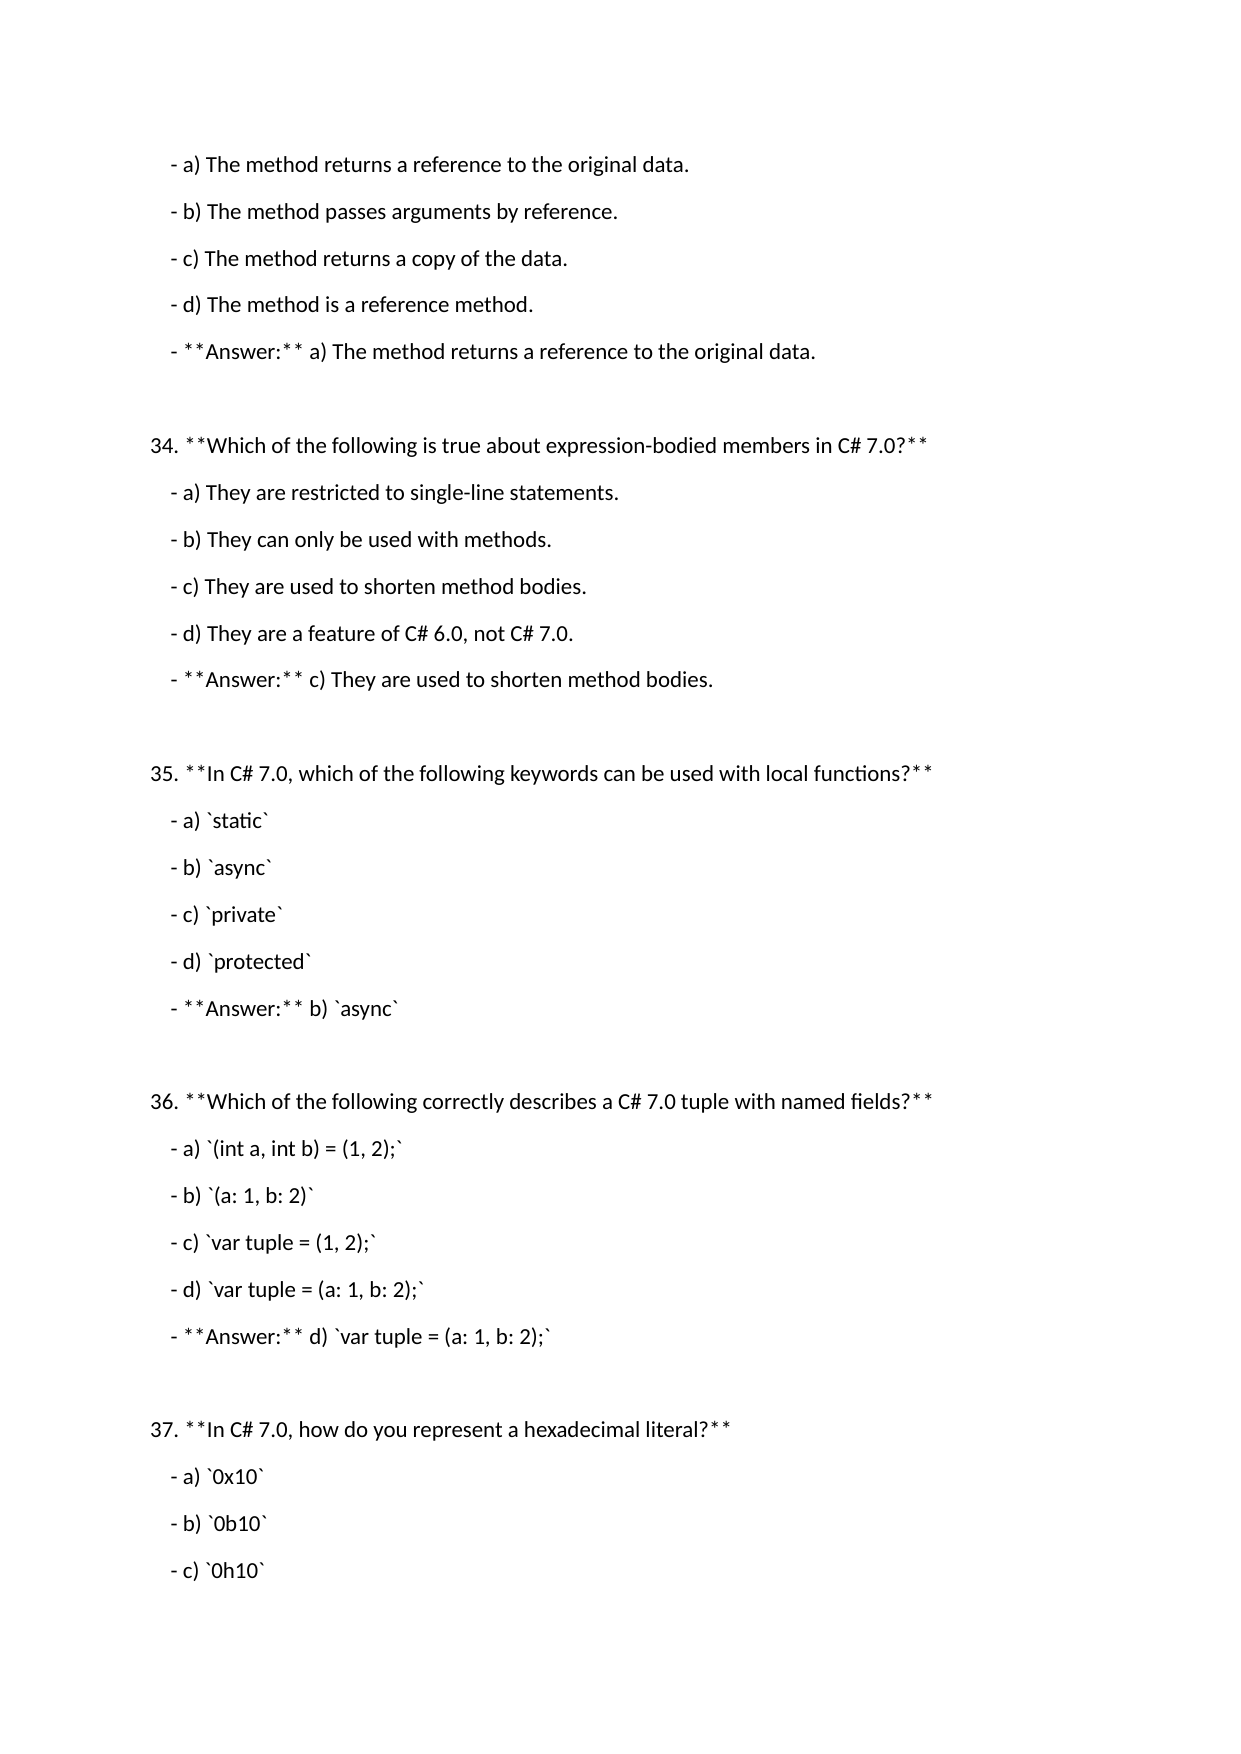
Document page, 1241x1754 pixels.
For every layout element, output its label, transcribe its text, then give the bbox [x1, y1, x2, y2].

text - d) `protected` [150, 947, 1090, 975]
text - d) `var tuple = (a: 1, b: 2);` [150, 1275, 1090, 1303]
text 37. **In C# 7.0, how do you represent a hexadecimal literal?** [150, 1416, 1090, 1444]
text - d) The method is a reference method. [150, 291, 1090, 319]
text - c) `private` [150, 900, 1090, 928]
text - a) `(int a, int b) = (1, 2);` [150, 1134, 1090, 1162]
text 34. **Which of the following is true about expression-bodied members in C# 7.0?** [150, 431, 1090, 459]
text - **Answer:** d) `var tuple = (a: 1, b: 2);` [150, 1322, 1090, 1350]
text 35. **In C# 7.0, which of the following keywords can be used with local functions?** [150, 759, 1090, 787]
text - c) `var tuple = (1, 2);` [150, 1228, 1090, 1256]
text - a) `static` [150, 806, 1090, 834]
text - **Answer:** c) They are used to shorten method bodies. [150, 666, 1090, 694]
text - b) The method passes arguments by reference. [150, 197, 1090, 225]
text - b) `(a: 1, b: 2)` [150, 1181, 1090, 1209]
text - c) They are used to shorten method bodies. [150, 572, 1090, 600]
text - b) `async` [150, 853, 1090, 881]
text 36. **Which of the following correctly describes a C# 7.0 tuple with named fields?** [150, 1087, 1090, 1116]
text - **Answer:** a) The method returns a reference to the original data. [150, 337, 1090, 366]
text - a) The method returns a reference to the original data. [150, 150, 1090, 178]
text - d) They are a feature of C# 6.0, not C# 7.0. [150, 619, 1090, 647]
text - a) `0x10` [150, 1462, 1090, 1491]
text - c) The method returns a copy of the data. [150, 244, 1090, 272]
text - c) `0h10` [150, 1556, 1090, 1584]
text - b) They can only be used with methods. [150, 525, 1090, 553]
text - b) `0b10` [150, 1509, 1090, 1537]
text - **Answer:** b) `async` [150, 994, 1090, 1022]
text - a) They are restricted to single-line statements. [150, 478, 1090, 506]
